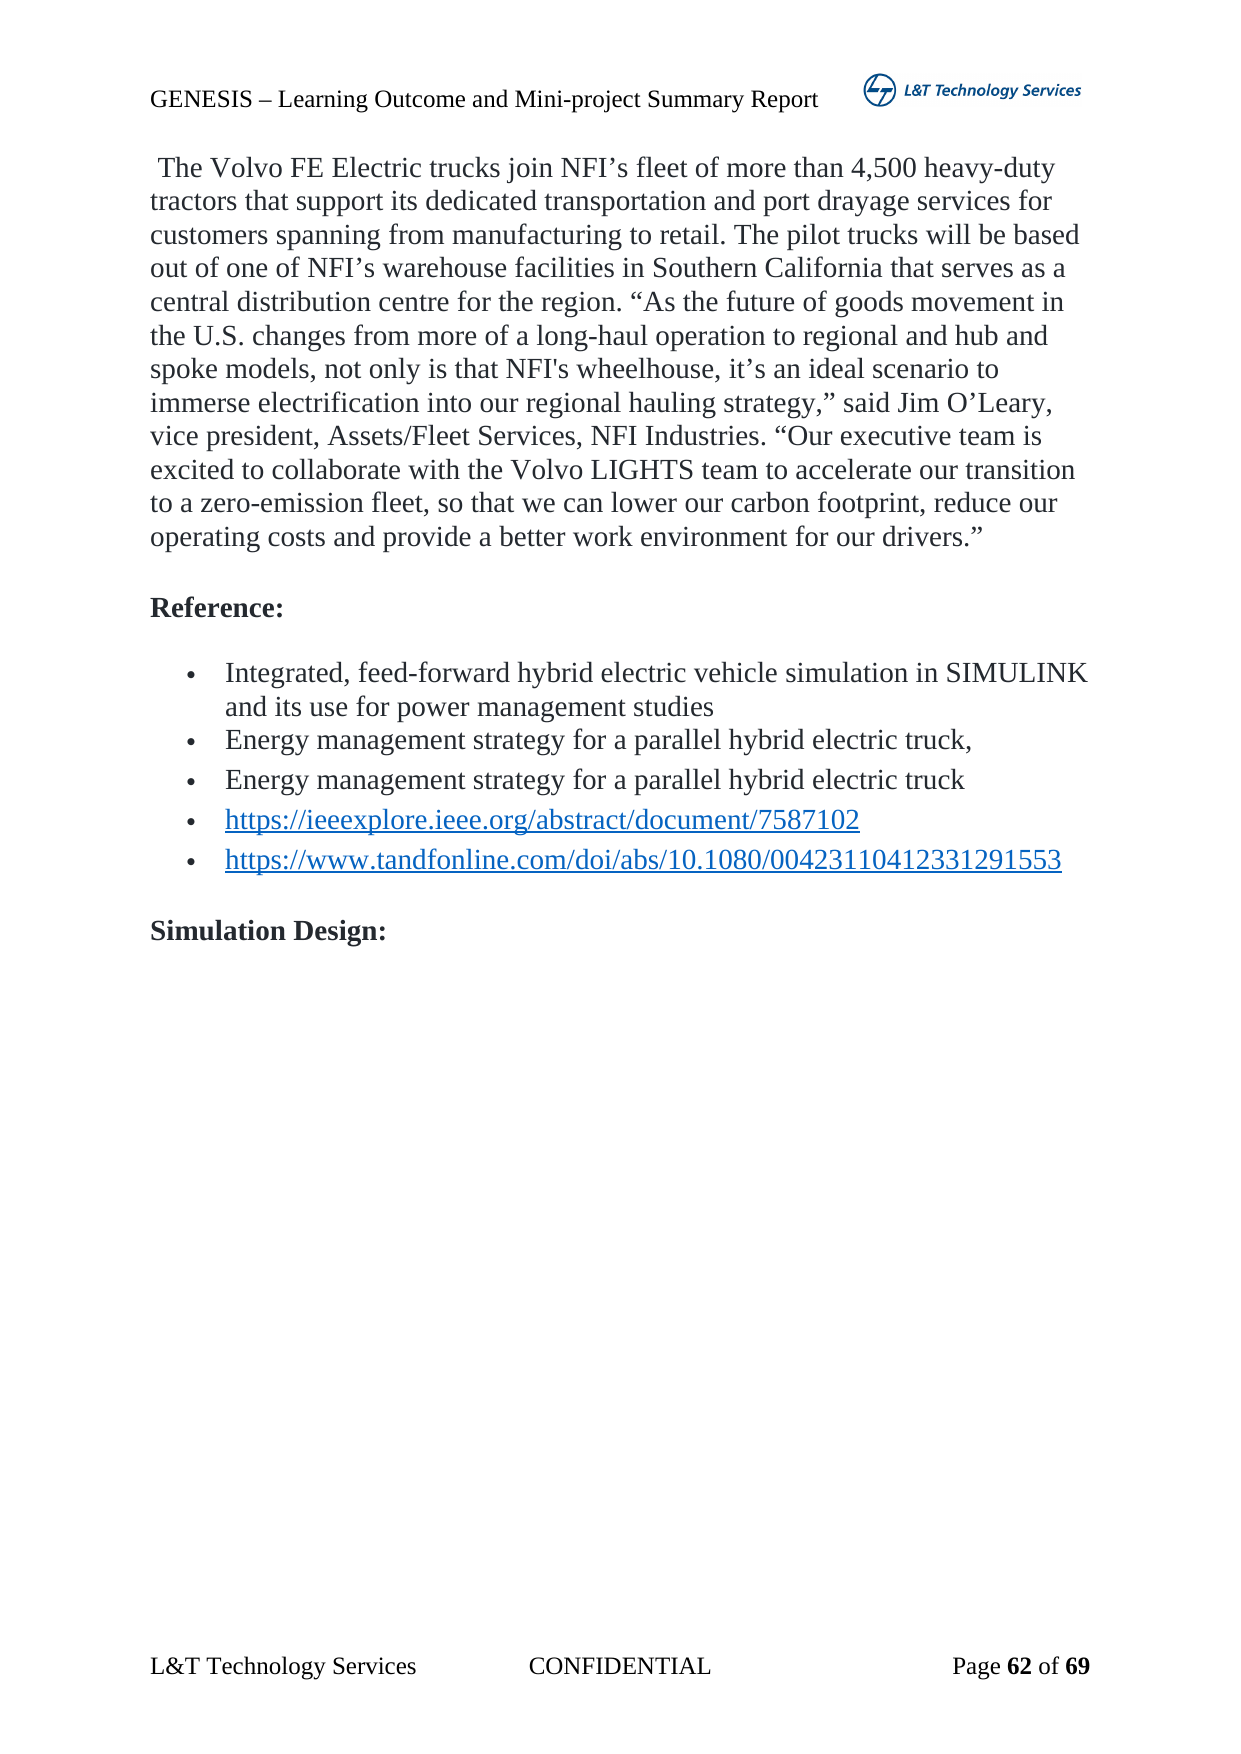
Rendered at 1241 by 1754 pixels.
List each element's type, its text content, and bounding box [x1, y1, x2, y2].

list Energy management strategy for a parallel hybrid electric truck, [187, 722, 1090, 756]
list Integrated, feed-forward hybrid electric vehicle simulation in SIMULINK and its use for power management studies [187, 655, 1090, 722]
subtitle Simulation Design: [150, 913, 1090, 946]
list https://www.tandfonline.com/doi/abs/10.1080/00423110412331291553 [187, 842, 1090, 875]
subtitle Reference: [150, 590, 1090, 623]
picture [862, 73, 1082, 107]
list https://ieeexplore.ieee.org/abstract/document/7587102 [187, 802, 1090, 836]
text The Volvo FE Electric trucks join NFI’s fleet of more than 4,500 heavy-duty tractors that support its dedicated transportation and port drayage services for customers spanning from manufacturing to retail. The pilot trucks will be based out of one of NFI’s warehouse facilities in Southern California that serves as a central distribution centre for the region. “As the future of goods movement in the U.S. changes from more of a long-haul operation to regional and hub and spoke models, not only is that NFI's wheelhouse, it’s an ideal scenario to immerse electrification into our regional hauling strategy,” said Jim O’Leary, vice president, Assets/Fleet Services, NFI Industries. “Our executive team is excited to collaborate with the Volvo LIGHTS team to accelerate our transition to a zero-emission fleet, so that we can lower our carbon footprint, reduce our operating costs and provide a better work environment for our drivers.” [150, 150, 1090, 552]
list Energy management strategy for a parallel hybrid electric truck [187, 762, 1090, 796]
